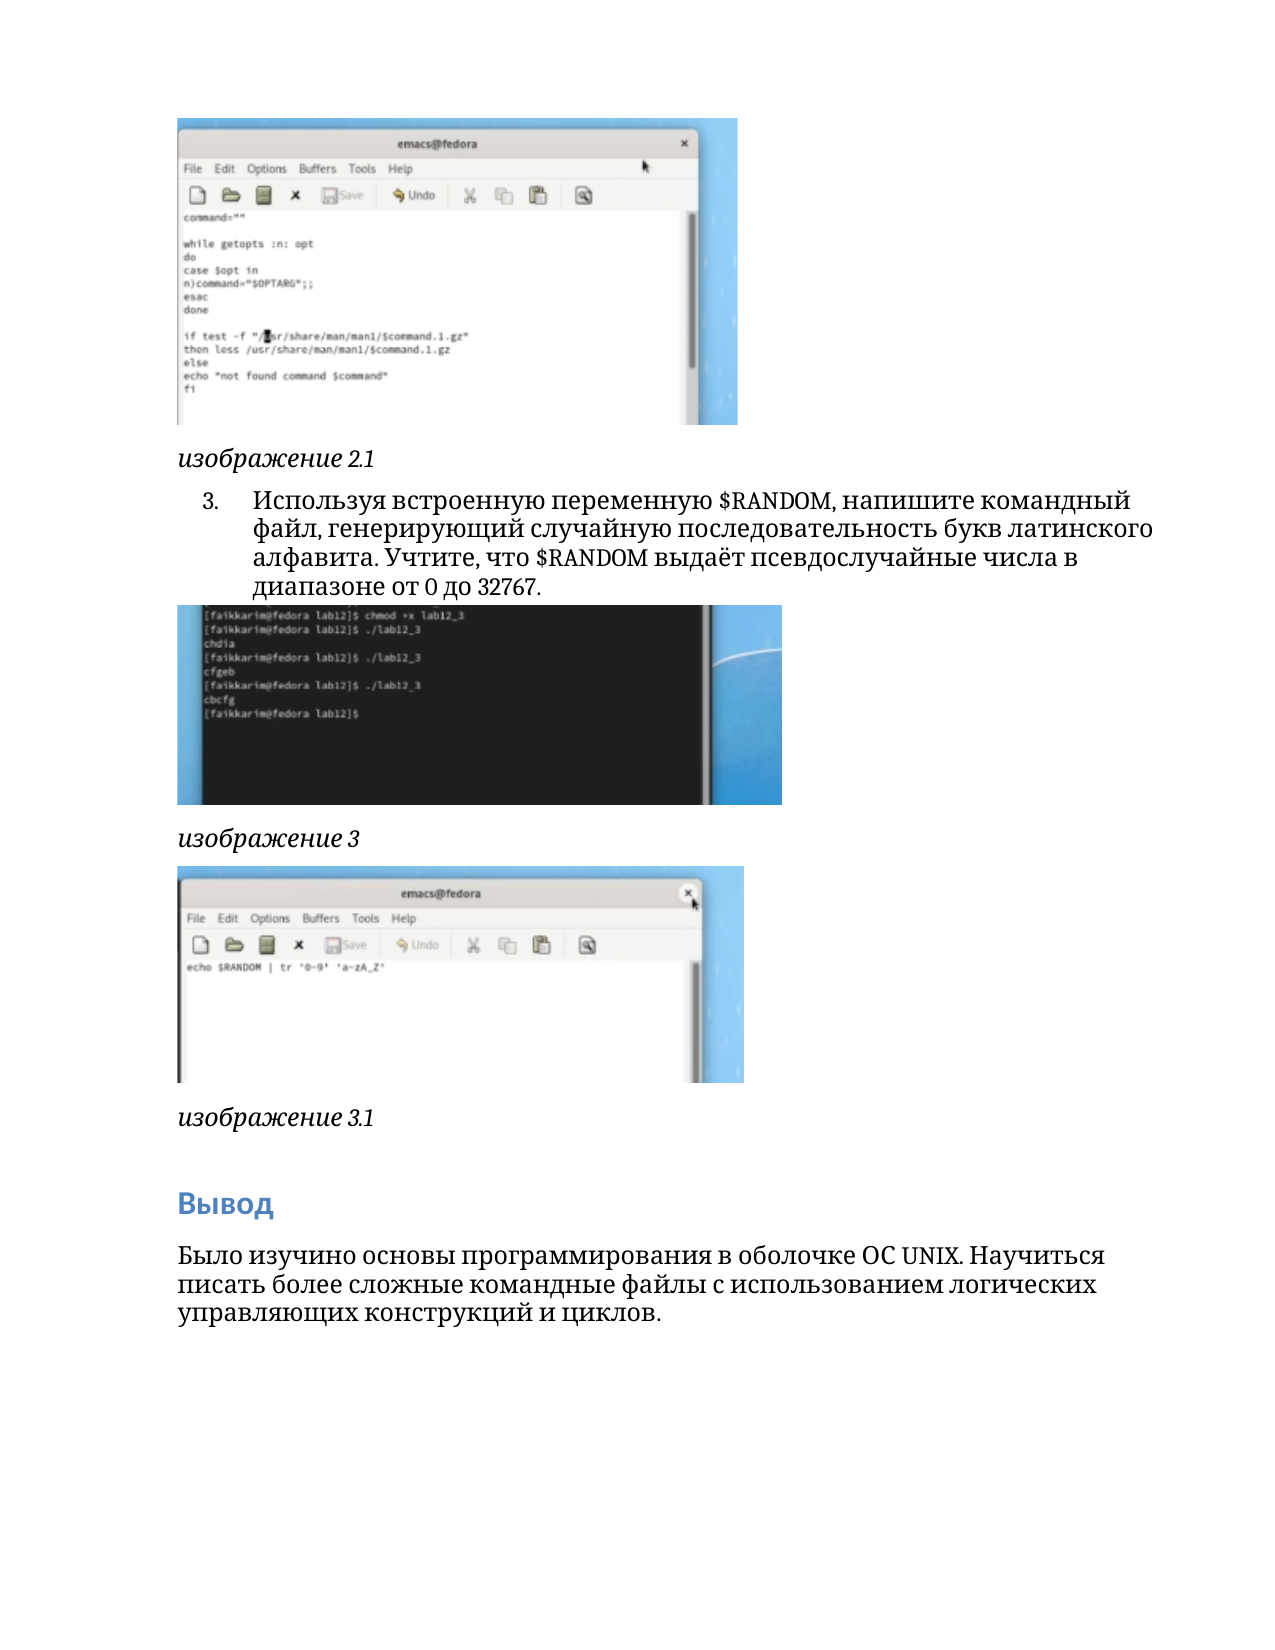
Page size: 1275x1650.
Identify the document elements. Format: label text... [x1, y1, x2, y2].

picture [177, 866, 744, 1083]
list Используя встроенную переменную $RANDOM, напишите командный файл, генерирующий случайную последовательность букв латинского алфавита. Учтите, что $RANDOM выдаёт псевдослучайные числа в диапазоне от 0 до 32767. [202, 487, 1186, 602]
text изображение 2.1 [177, 445, 1186, 474]
text Было изучино основы программирования в оболочке ОС UNIX. Научиться писать более сложные командные файлы с использованием логических управляющих конструкций и циклов. [177, 1242, 1186, 1328]
picture [177, 605, 782, 805]
text изображение 3 [177, 825, 1186, 854]
subtitle Вывод [177, 1182, 1186, 1223]
text изображение 3.1 [177, 1103, 1186, 1132]
picture [177, 118, 738, 425]
